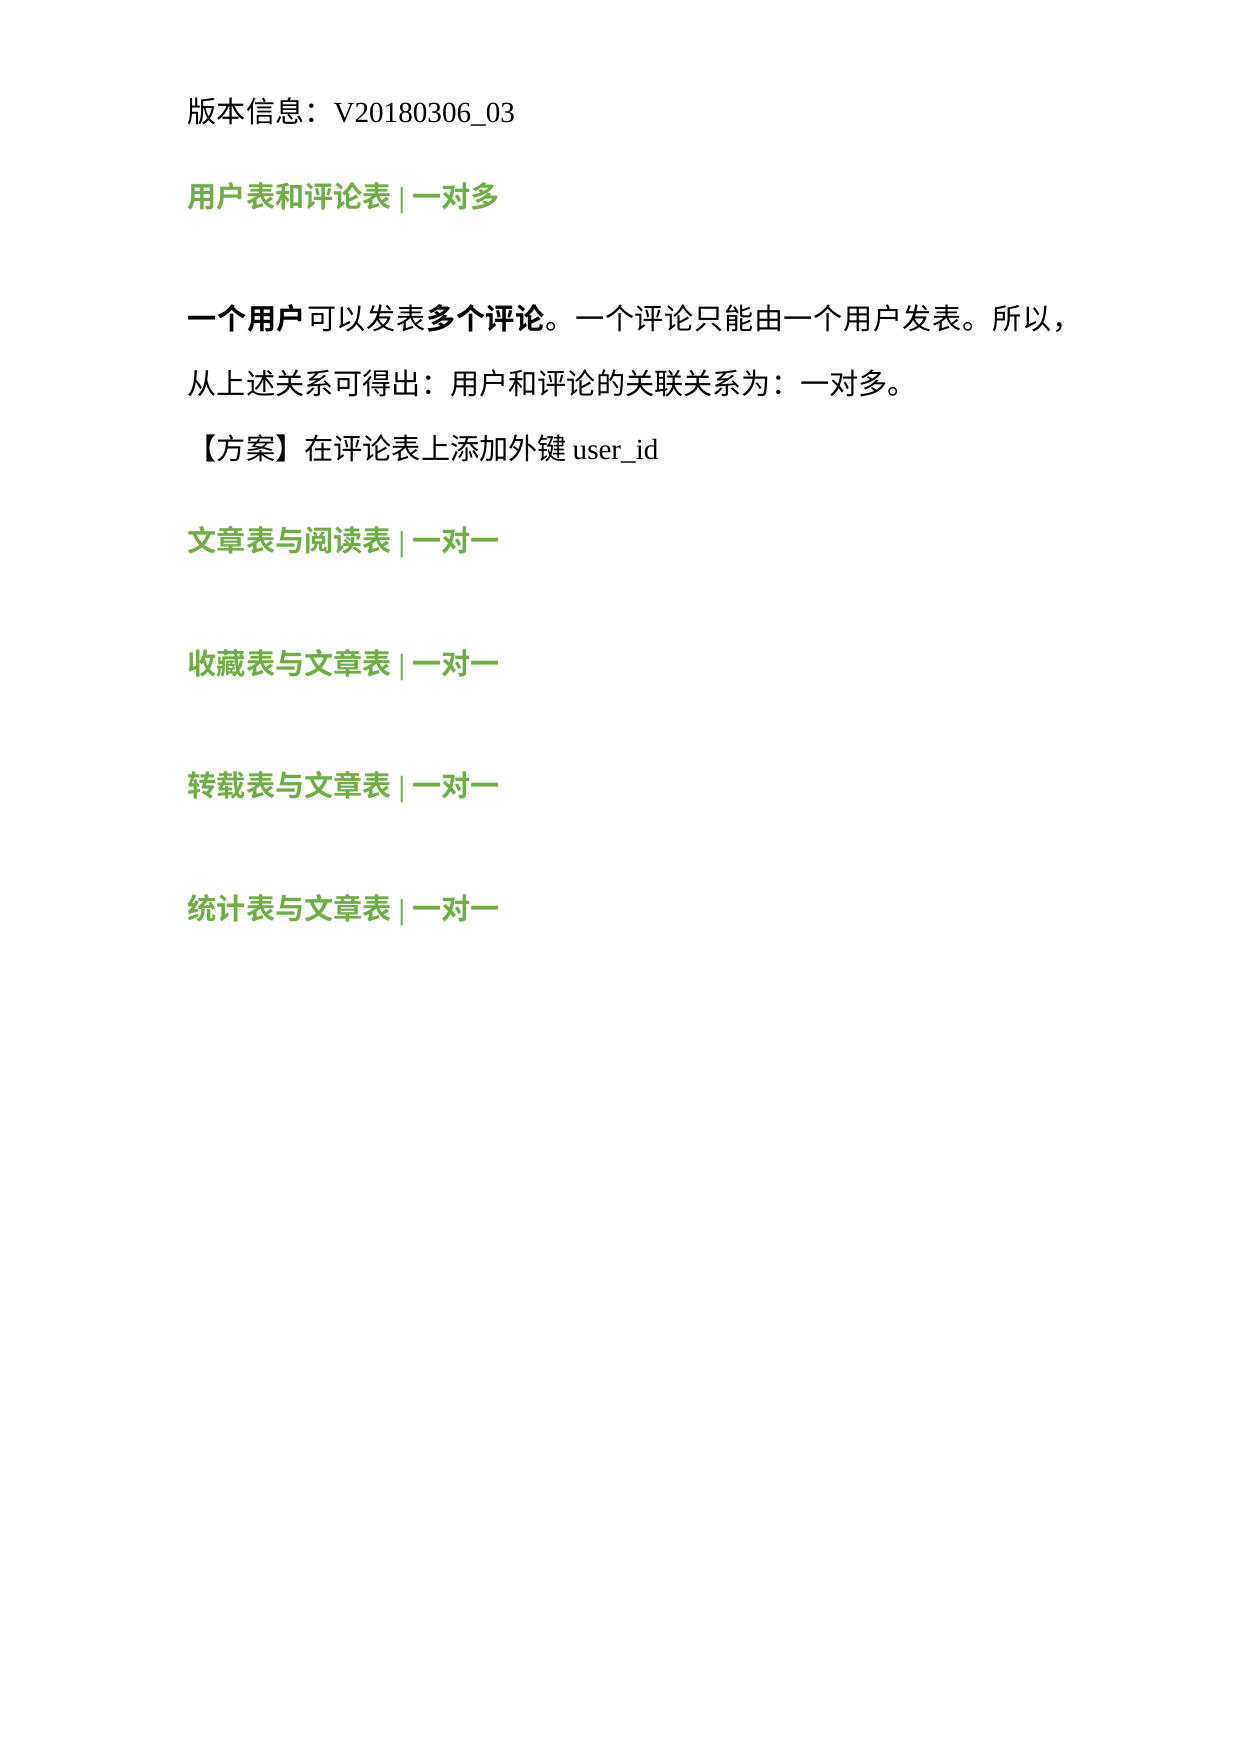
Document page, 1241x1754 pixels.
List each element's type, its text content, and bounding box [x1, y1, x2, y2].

text 【方案】在评论表上添加外键user_id [187, 414, 1053, 479]
subtitle 转载表与文章表 | 一对一 [187, 752, 1053, 817]
text 一个用户可以发表多个评论。一个评论只能由一个用户发表。所以，从上述关系可得出：用户和评论的关联关系为：一对多。 [187, 284, 1053, 414]
subtitle 用户表和评论表 | 一对多 [187, 162, 1053, 227]
subtitle 收藏表与文章表 | 一对一 [187, 629, 1053, 694]
subtitle 文章表与阅读表 | 一对一 [187, 507, 1053, 572]
subtitle 统计表与文章表 | 一对一 [187, 874, 1053, 939]
